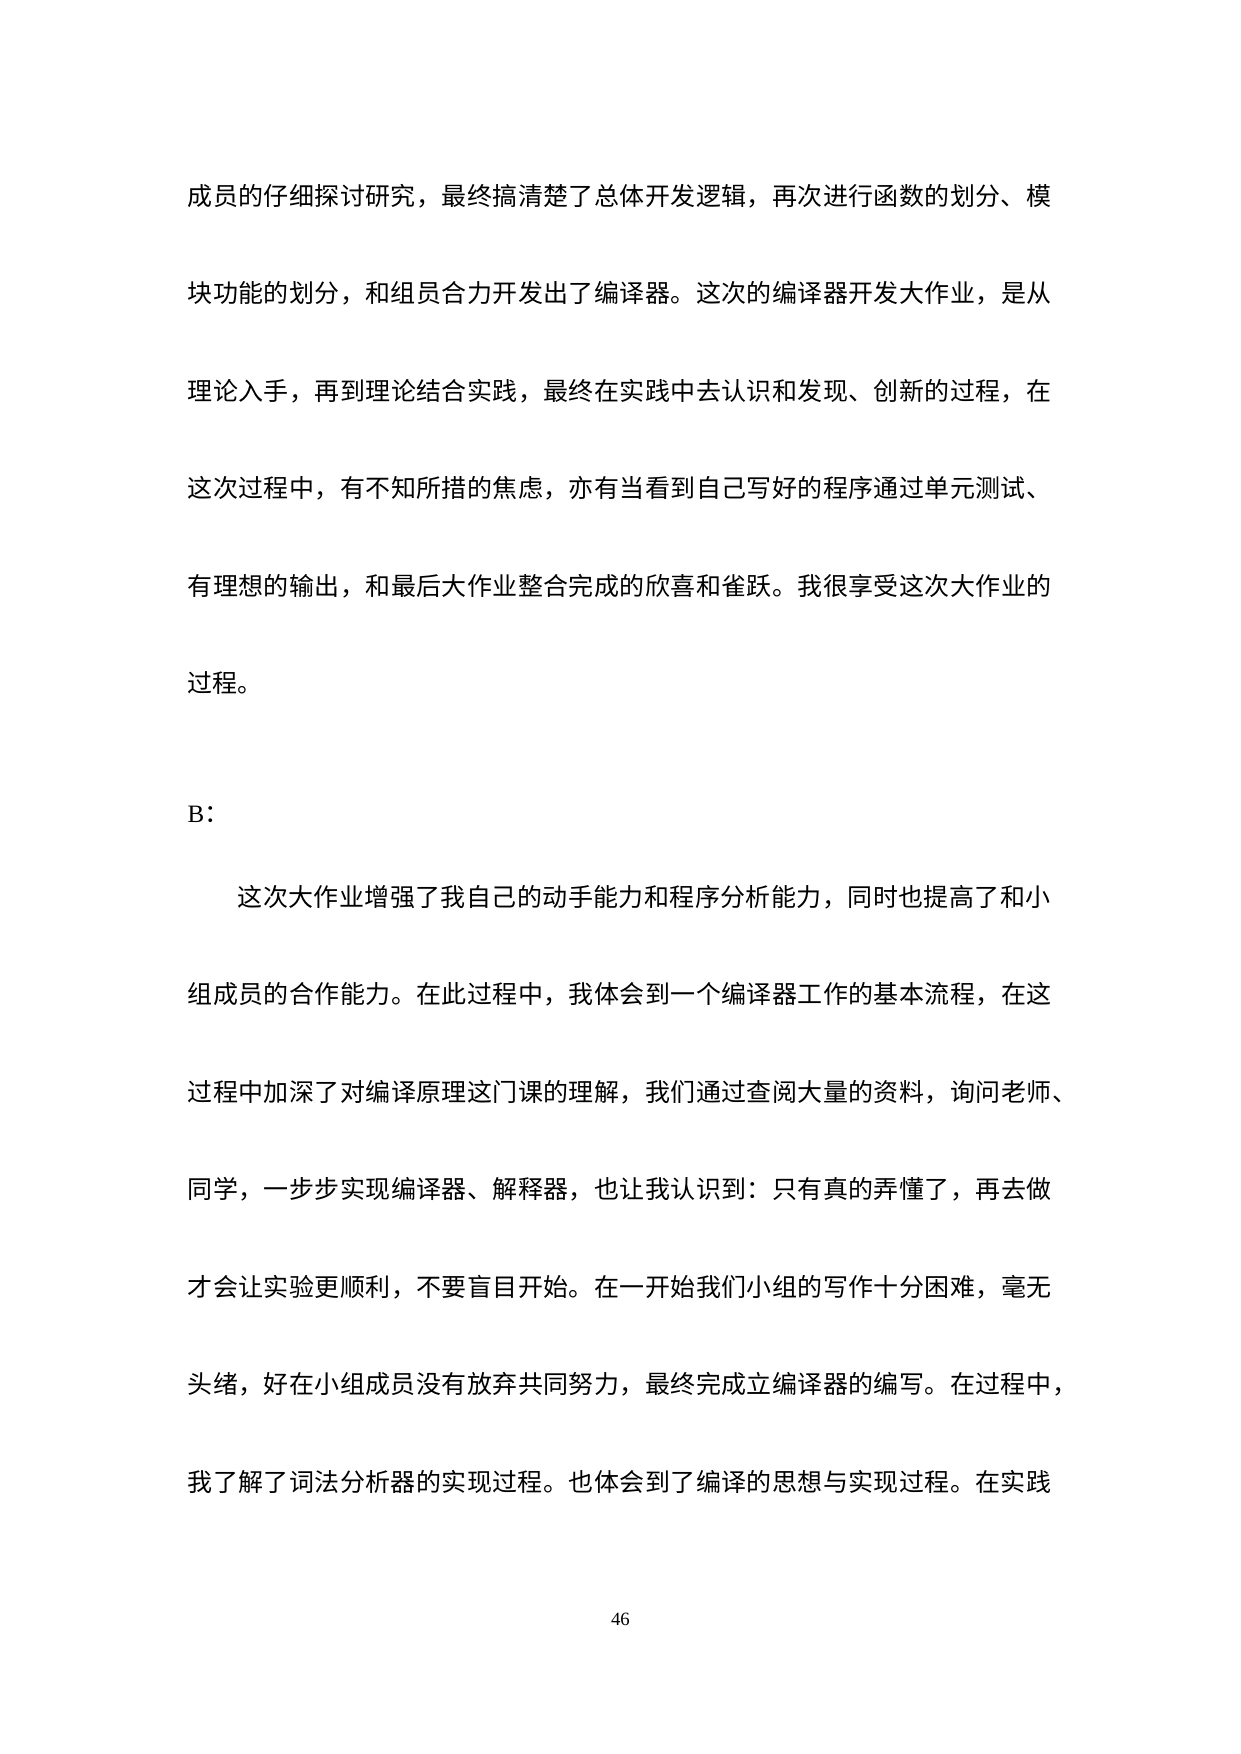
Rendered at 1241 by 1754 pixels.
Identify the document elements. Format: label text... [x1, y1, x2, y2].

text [187, 162, 1053, 714]
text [187, 863, 1053, 1513]
text B： [187, 779, 1053, 844]
